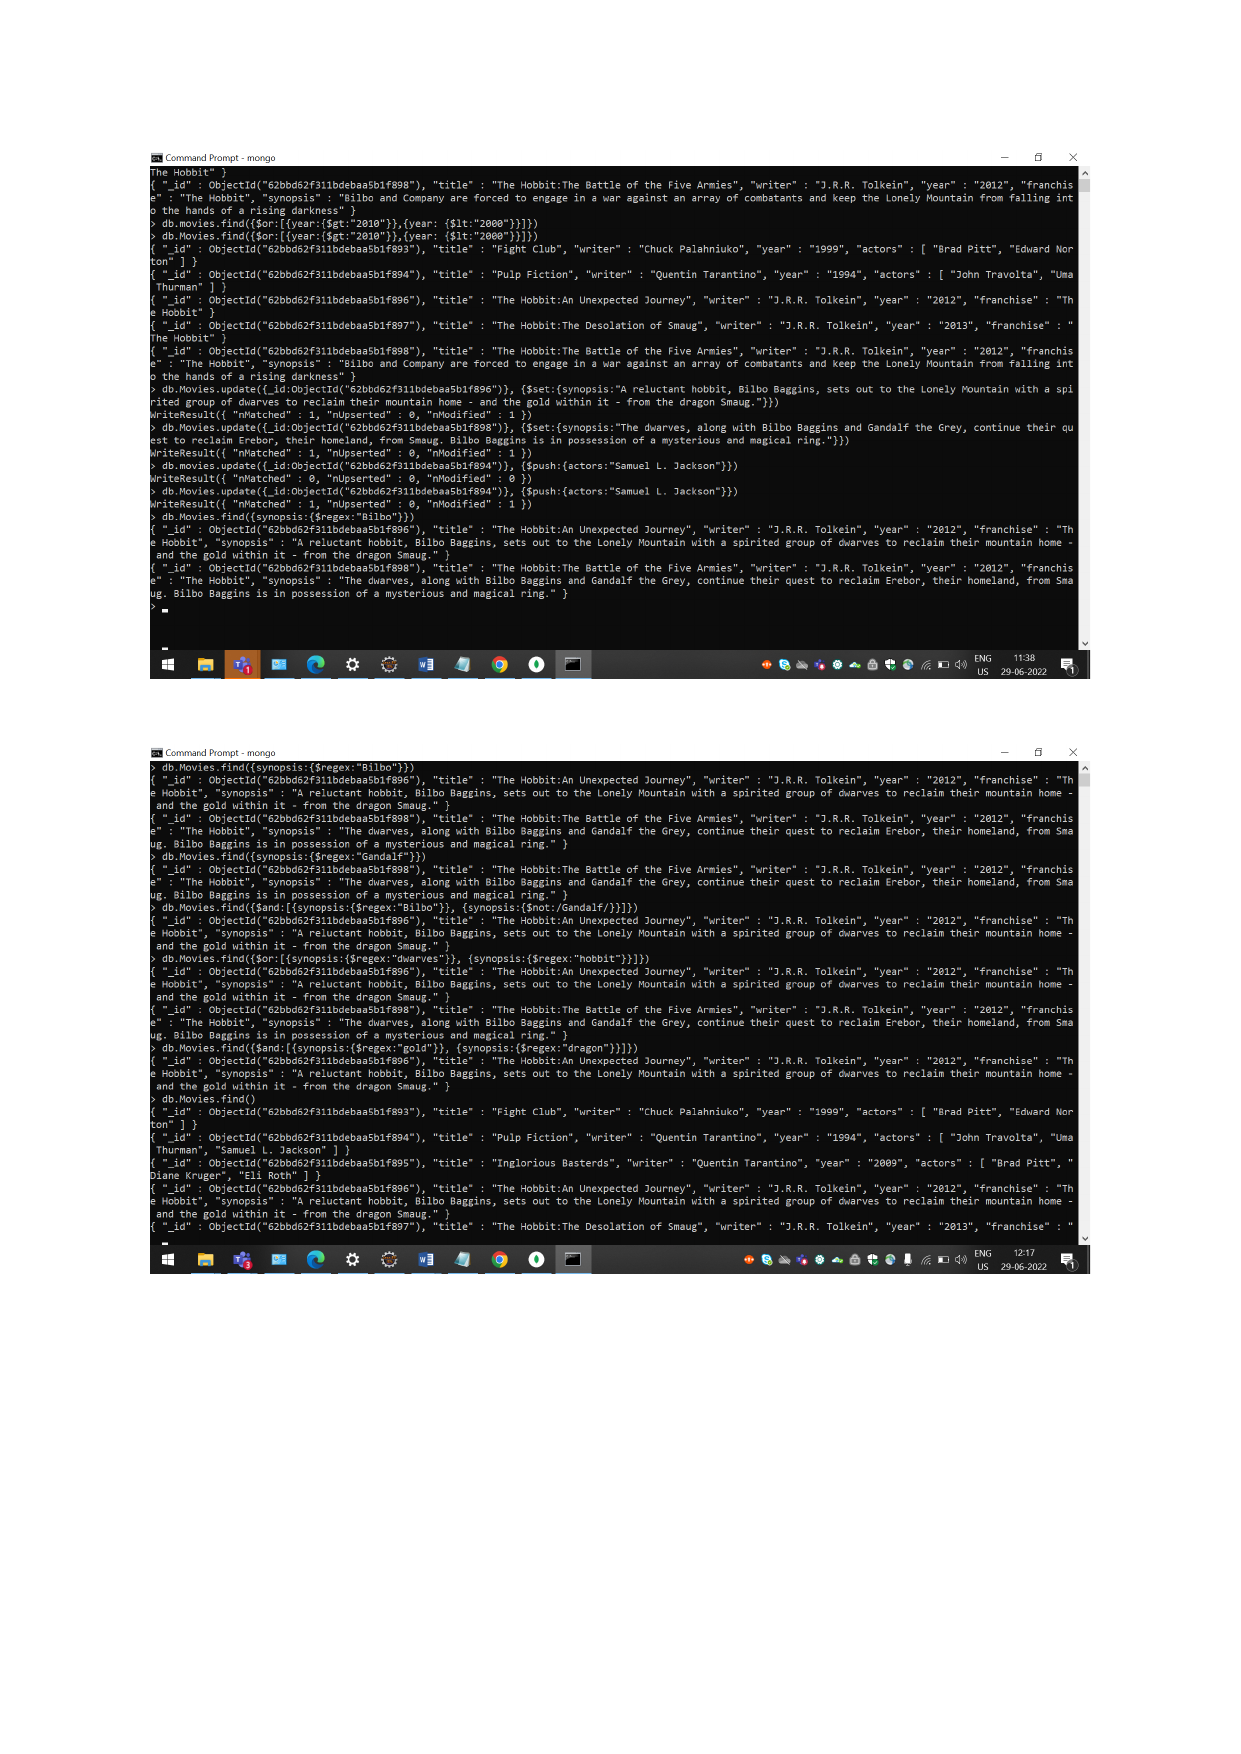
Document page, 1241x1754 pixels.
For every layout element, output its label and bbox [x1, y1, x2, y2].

picture [150, 744, 1091, 1274]
picture [150, 150, 1091, 679]
